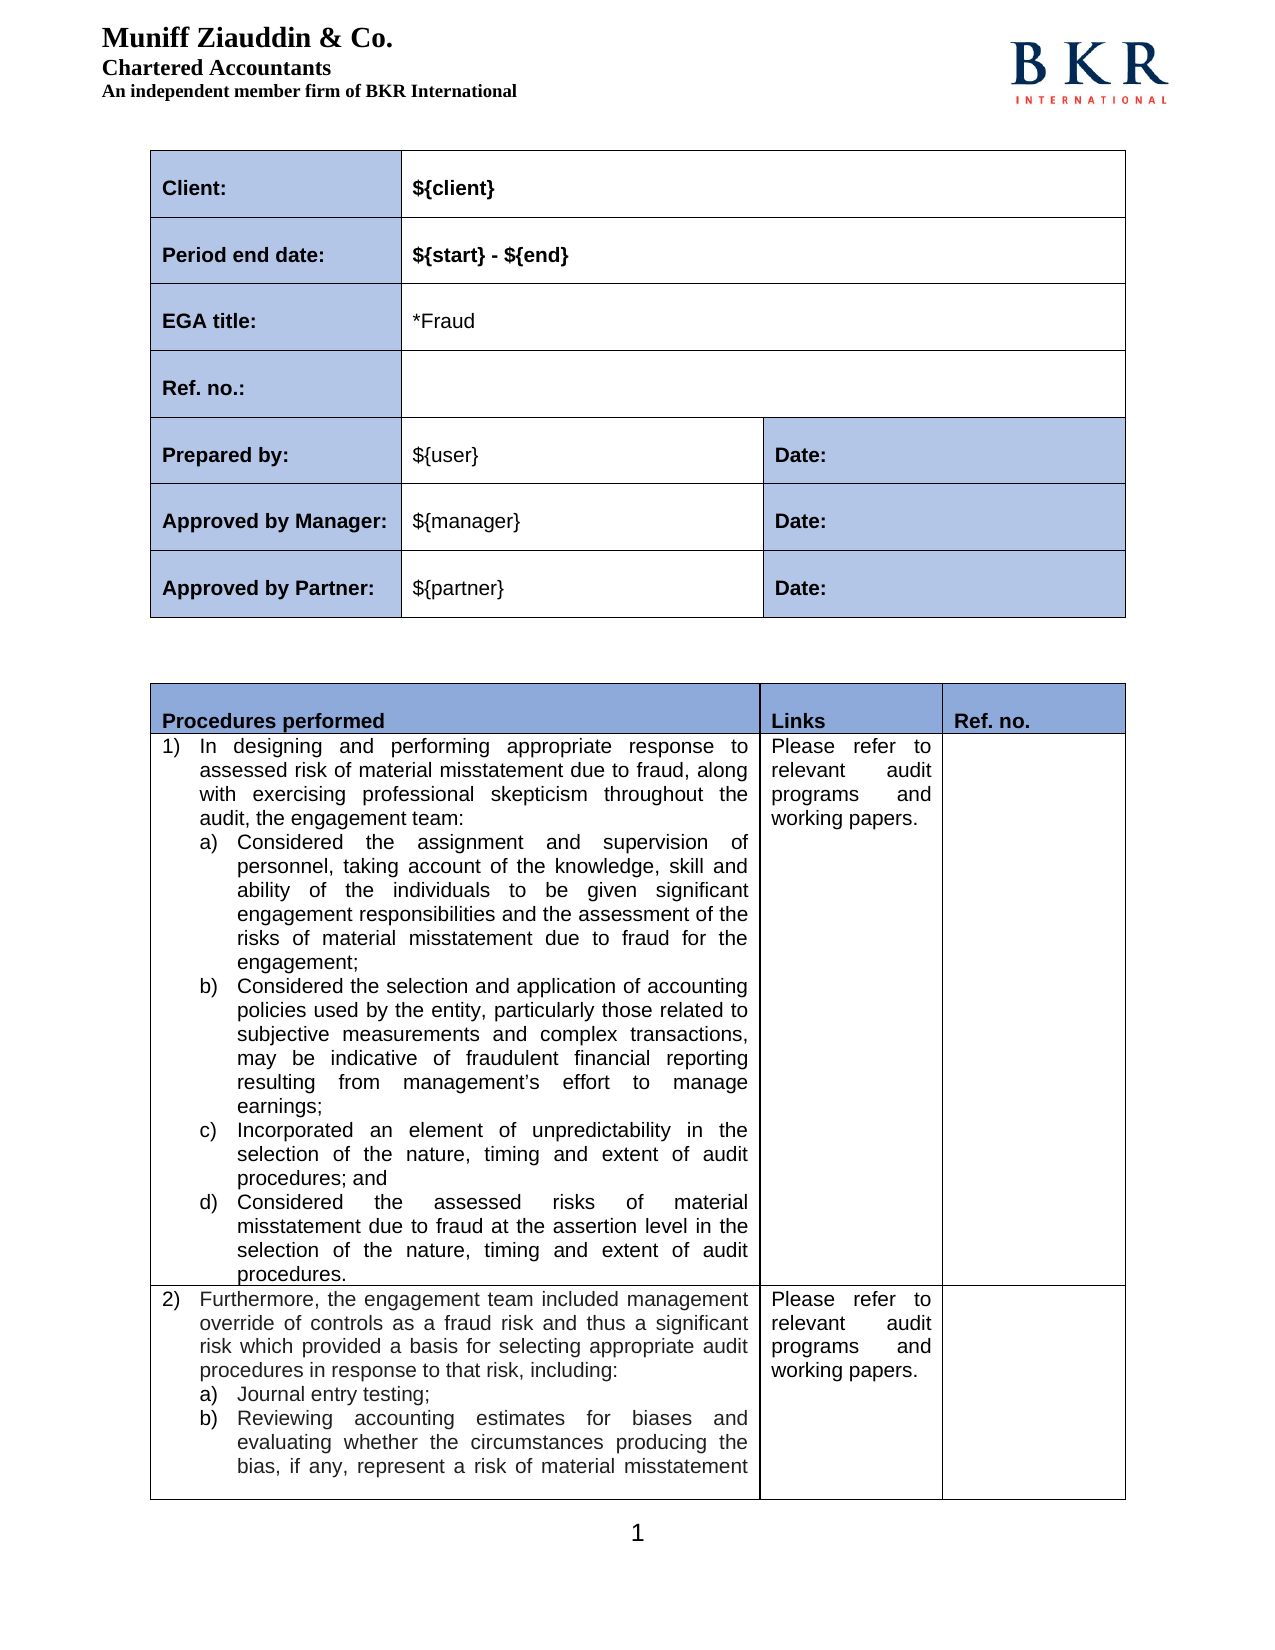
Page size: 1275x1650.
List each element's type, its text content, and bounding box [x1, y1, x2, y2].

table_cell [943, 1286, 1125, 1499]
table_cell *Fraud [402, 284, 1125, 350]
table_cell [402, 351, 1125, 417]
table_header ${client} [402, 151, 1125, 217]
table_header Client: [151, 151, 401, 217]
table_cell ${user} [402, 418, 763, 483]
table_cell ${partner} [402, 551, 763, 617]
table_header Ref. no. [943, 684, 1125, 733]
table_cell Date: [764, 418, 1125, 483]
table_cell Please refer to relevant audit programs and working papers. [761, 734, 942, 1285]
table_cell Approved by Partner: [151, 551, 401, 617]
table_cell ${manager} [402, 484, 763, 550]
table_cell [151, 1286, 759, 1499]
table_cell Date: [764, 484, 1125, 550]
table_header Links [761, 684, 942, 733]
table_cell ${start} - ${end} [402, 218, 1125, 283]
table_cell In designing and performing appropriate response to assessed risk of material misstatement due to fraud, along with exercising professional skepticism throughout the audit, the engagement team: Considered the assignment and supervision of personnel, taking account of the knowledge, skill and ability of the individuals to be given significant engagement responsibilities and the assessment of the risks of material misstatement due to fraud for the engagement; Considered the selection and application of accounting policies used by the entity, particularly those related to subjective measurements and complex transactions, may be indicative of fraudulent financial reporting resulting from management’s effort to manage earnings; Incorporated an element of unpredictability in the selection of the nature, timing and extent of audit procedures; and Considered the assessed risks of material misstatement due to fraud at the assertion level in the selection of the nature, timing and extent of audit procedures. [151, 734, 759, 1285]
table_cell [943, 734, 1125, 1285]
table_cell Approved by Manager: [151, 484, 401, 550]
table_header Procedures performed [151, 684, 759, 733]
table_cell Period end date: [151, 218, 401, 283]
table_cell EGA title: [151, 284, 401, 350]
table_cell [761, 1286, 942, 1499]
picture [1000, 28, 1173, 115]
table_cell Ref. no.: [151, 351, 401, 417]
table_cell Date: [764, 551, 1125, 617]
table_cell Prepared by: [151, 418, 401, 483]
